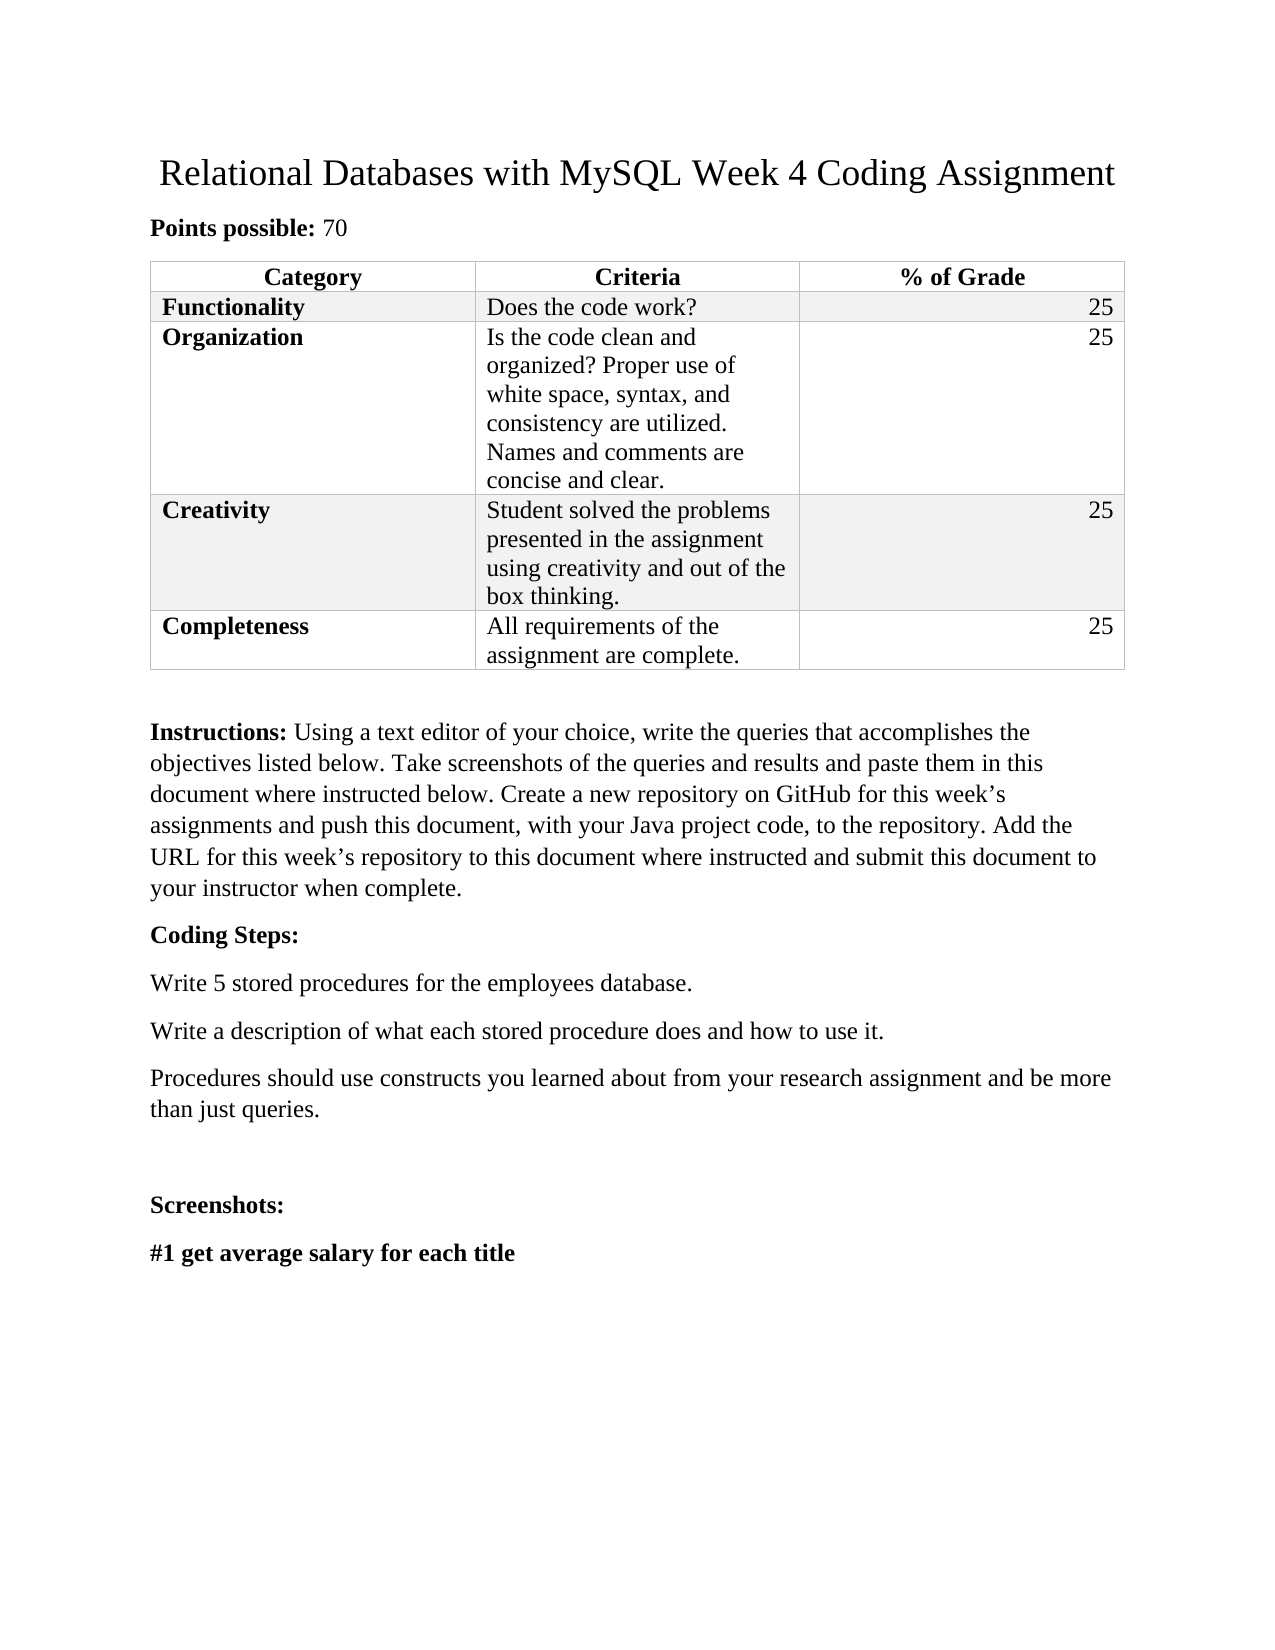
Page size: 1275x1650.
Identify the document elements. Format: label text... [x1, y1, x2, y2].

table_header % of Grade [800, 262, 1124, 291]
table_header Criteria [476, 262, 799, 291]
text #1 get average salary for each title [150, 1238, 1125, 1266]
table_cell 25 [800, 611, 1124, 669]
table_cell Functionality [151, 292, 475, 321]
text Procedures should use constructs you learned about from your research assignment and be more than just queries. [150, 1063, 1125, 1123]
table_cell Creativity [151, 495, 475, 610]
table_cell Does the code work? [476, 292, 799, 321]
table_cell Completeness [151, 611, 475, 669]
text Relational Databases with MySQL Week 4 Coding Assignment [150, 150, 1125, 193]
text Write a description of what each stored procedure does and how to use it. [150, 1016, 1125, 1044]
table_cell Is the code clean and organized? Proper use of white space, syntax, and consistency are utilized. Names and comments are concise and clear. [476, 322, 799, 494]
text Instructions: Using a text editor of your choice, write the queries that accomplishes the objectives listed below. Take screenshots of the queries and results and paste them in this document where instructed below. Create a new repository on GitHub for this week’s assignments and push this document, with your Java project code, to the repository. Add the URL for this week’s repository to this document where instructed and submit this document to your instructor when complete. [150, 717, 1125, 901]
table_cell 25 [800, 495, 1124, 610]
table_cell Student solved the problems presented in the assignment using creativity and out of the box thinking. [476, 495, 799, 610]
table_cell Organization [151, 322, 475, 494]
table_cell 25 [800, 322, 1124, 494]
text Coding Steps: [150, 920, 1125, 949]
text Write 5 stored procedures for the employees database. [150, 968, 1125, 997]
text Points possible: 70 [150, 213, 1125, 242]
table_cell All requirements of the assignment are complete. [476, 611, 799, 669]
table_cell 25 [800, 292, 1124, 321]
table_header Category [151, 262, 475, 291]
text Screenshots: [150, 1190, 1125, 1219]
